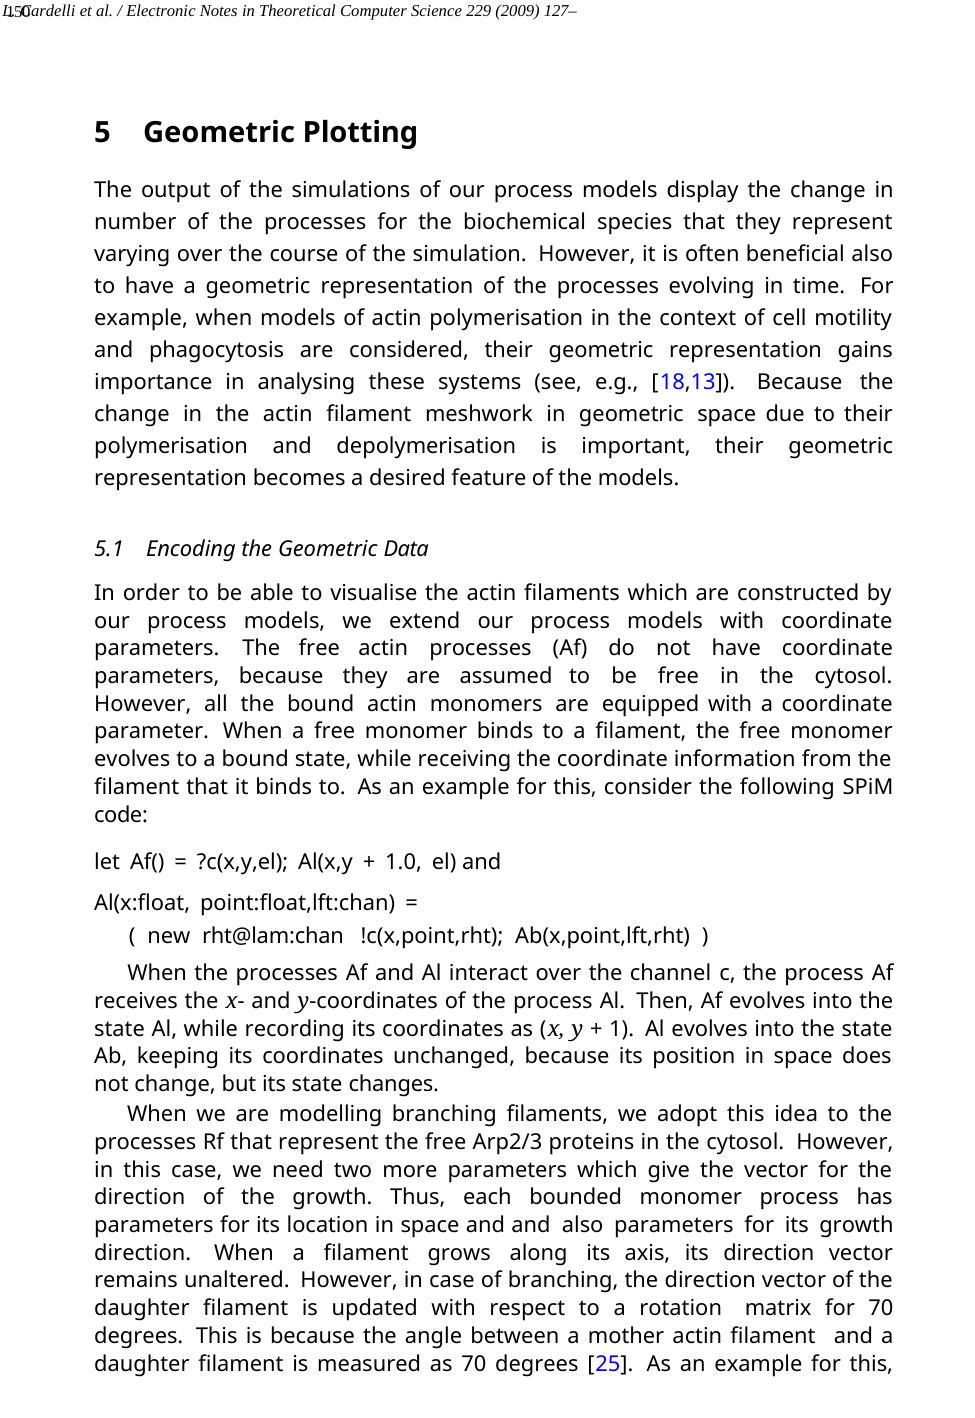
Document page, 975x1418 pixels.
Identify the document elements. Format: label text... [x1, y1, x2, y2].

list Encoding the Geometric Data [94, 533, 904, 563]
text ( new rht@lam:chan !c(x,point,rht); Ab(x,point,lft,rht) ) [129, 928, 904, 948]
text let Af() = ?c(x,y,el); Al(x,y + 1.0, el) and Al(x:float, point:float,lft:chan) = [94, 846, 573, 916]
subtitle Geometric Plotting [94, 111, 904, 151]
text When the processes Af and Al interact over the channel c, the process Af receives the x- and y-coordinates of the process Al. Then, Af evolves into the state Al, while recording its coordinates as (x, y + 1). Al evolves into the state Ab, keeping its coordinates unchanged, because its position in space does not change, but its state changes. [94, 959, 893, 1097]
text In order to be able to visualise the actin filaments which are constructed by our process models, we extend our process models with coordinate parameters. The free actin processes (Af) do not have coordinate parameters, because they are assumed to be free in the cytosol. However, all the bound actin monomers are equipped with a coordinate parameter. When a free monomer binds to a filament, the free monomer evolves to a bound state, while receiving the coordinate information from the filament that it binds to. As an example for this, consider the following SPiM code: [94, 578, 893, 828]
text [94, 1099, 893, 1377]
text The output of the simulations of our process models display the change in number of the processes for the biochemical species that they represent varying over the course of the simulation. However, it is often beneficial also to have a geometric representation of the processes evolving in time. For example, when models of actin polymerisation in the context of cell motility and phagocytosis are considered, their geometric representation gains importance in analysing these systems (see, e.g., [18,13]). Because the change in the actin filament meshwork in geometric space due to their polymerisation and depolymerisation is important, their geometric representation becomes a desired feature of the models. [94, 173, 893, 492]
